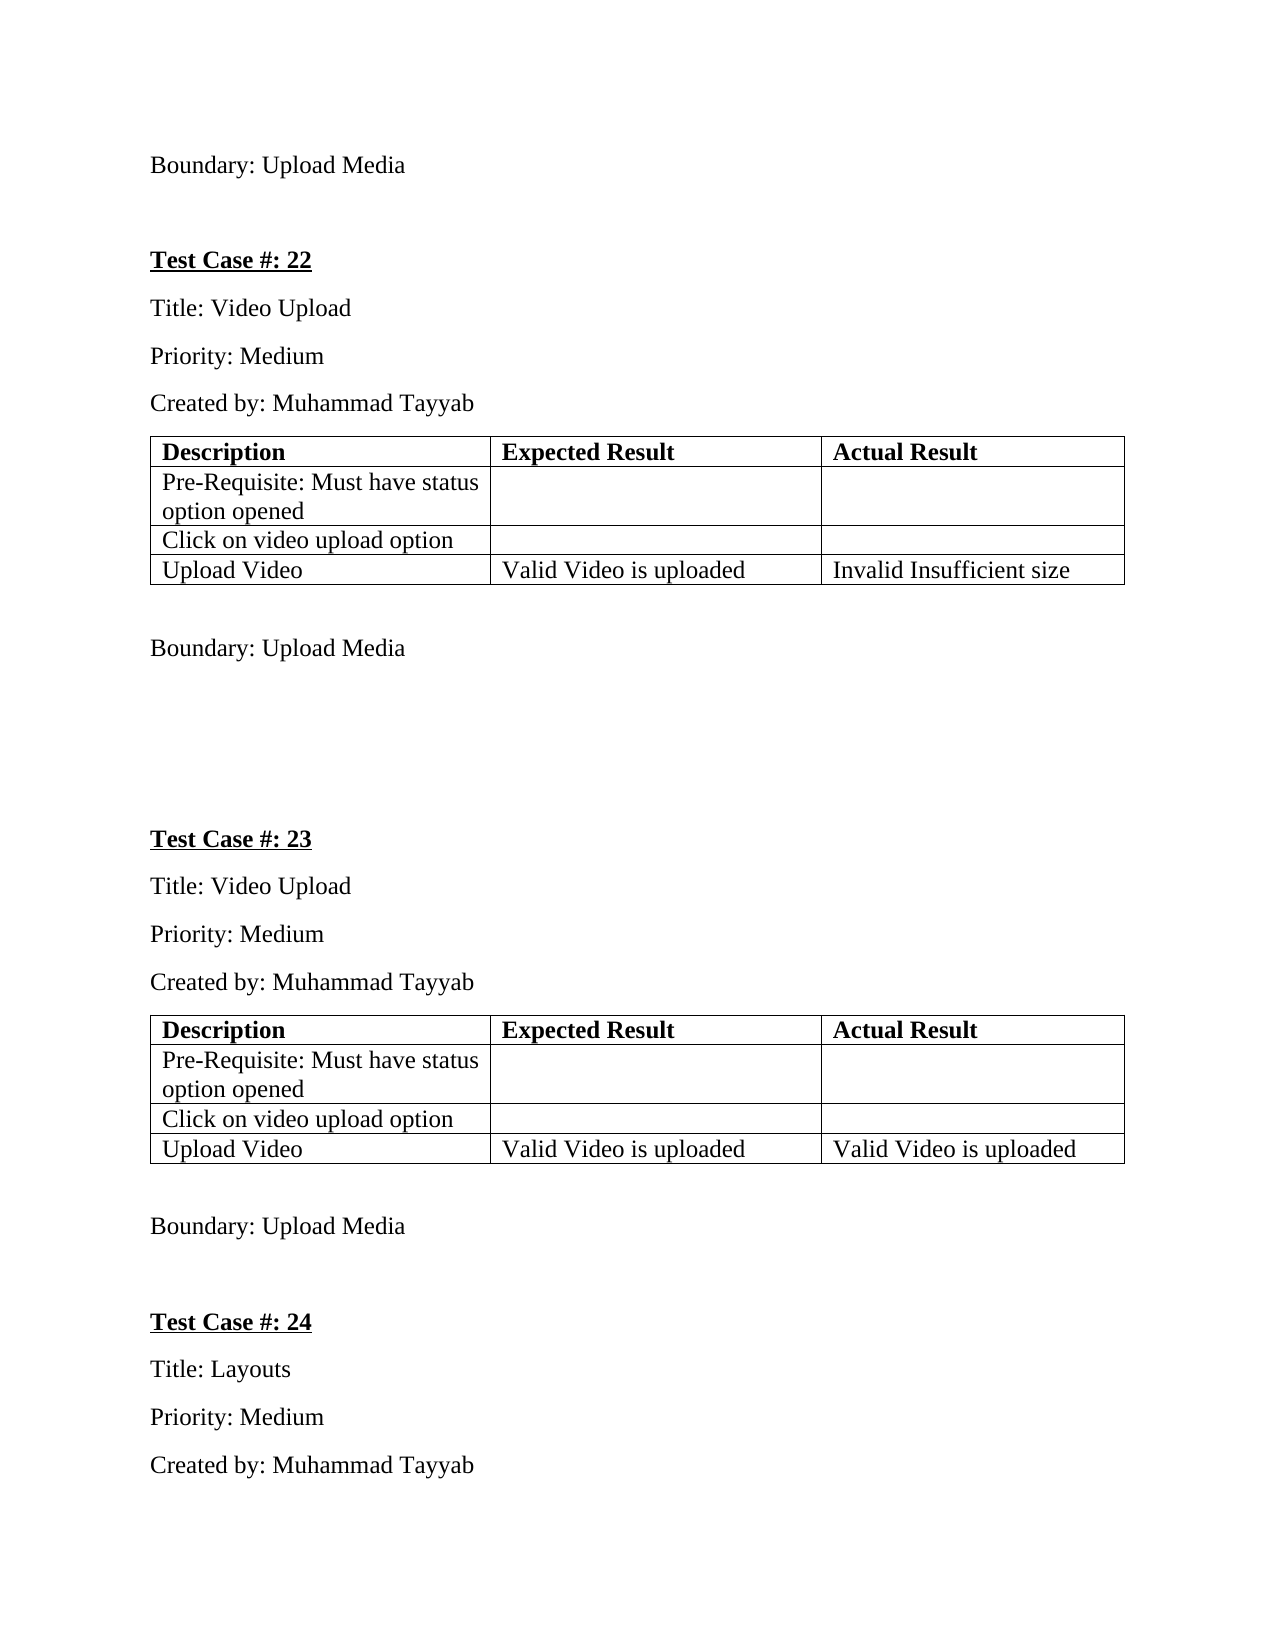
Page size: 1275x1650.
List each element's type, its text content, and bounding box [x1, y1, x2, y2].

table_cell Valid Video is uploaded [491, 555, 821, 584]
text Test Case #: 23 [150, 824, 1125, 852]
table_cell [491, 1104, 821, 1133]
table_cell Valid Video is uploaded [822, 1134, 1124, 1162]
text Created by: Muhammad Tayyab [150, 388, 1125, 417]
text Priority: Medium [150, 919, 1125, 948]
text Title: Layouts [150, 1354, 1125, 1383]
table_cell Valid Video is uploaded [491, 1134, 821, 1162]
table_cell [822, 1045, 1124, 1103]
table_cell Invalid Insufficient size [822, 555, 1124, 584]
text Priority: Medium [150, 341, 1125, 369]
text Test Case #: 24 [150, 1307, 1125, 1335]
table_cell Upload Video [151, 555, 490, 584]
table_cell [151, 467, 490, 524]
table_header Expected Result [491, 437, 821, 466]
table_cell Click on video upload option [151, 1104, 490, 1133]
text Boundary: Upload Media [150, 1211, 1125, 1240]
table_cell [491, 526, 821, 554]
table_cell Click on video upload option [151, 526, 490, 554]
table_cell [822, 467, 1124, 524]
table_cell Pre-Requisite: Must have status option opened [151, 1045, 490, 1103]
table_header Actual Result [822, 437, 1124, 466]
table_cell Upload Video [151, 1134, 490, 1162]
table_cell [822, 1104, 1124, 1133]
text Boundary: Upload Media [150, 150, 1125, 179]
table_cell [822, 526, 1124, 554]
text Title: Video Upload [150, 293, 1125, 322]
table_cell [491, 467, 821, 524]
table_cell [491, 1045, 821, 1103]
text Test Case #: 22 [150, 245, 1125, 274]
text Title: Video Upload [150, 871, 1125, 900]
table_header Description [151, 437, 490, 466]
table_header Description [151, 1016, 490, 1044]
text Created by: Muhammad Tayyab [150, 1450, 1125, 1478]
text Priority: Medium [150, 1402, 1125, 1431]
table_header Expected Result [491, 1016, 821, 1044]
text Boundary: Upload Media [150, 633, 1125, 662]
table_header Actual Result [822, 1016, 1124, 1044]
text Created by: Muhammad Tayyab [150, 967, 1125, 996]
